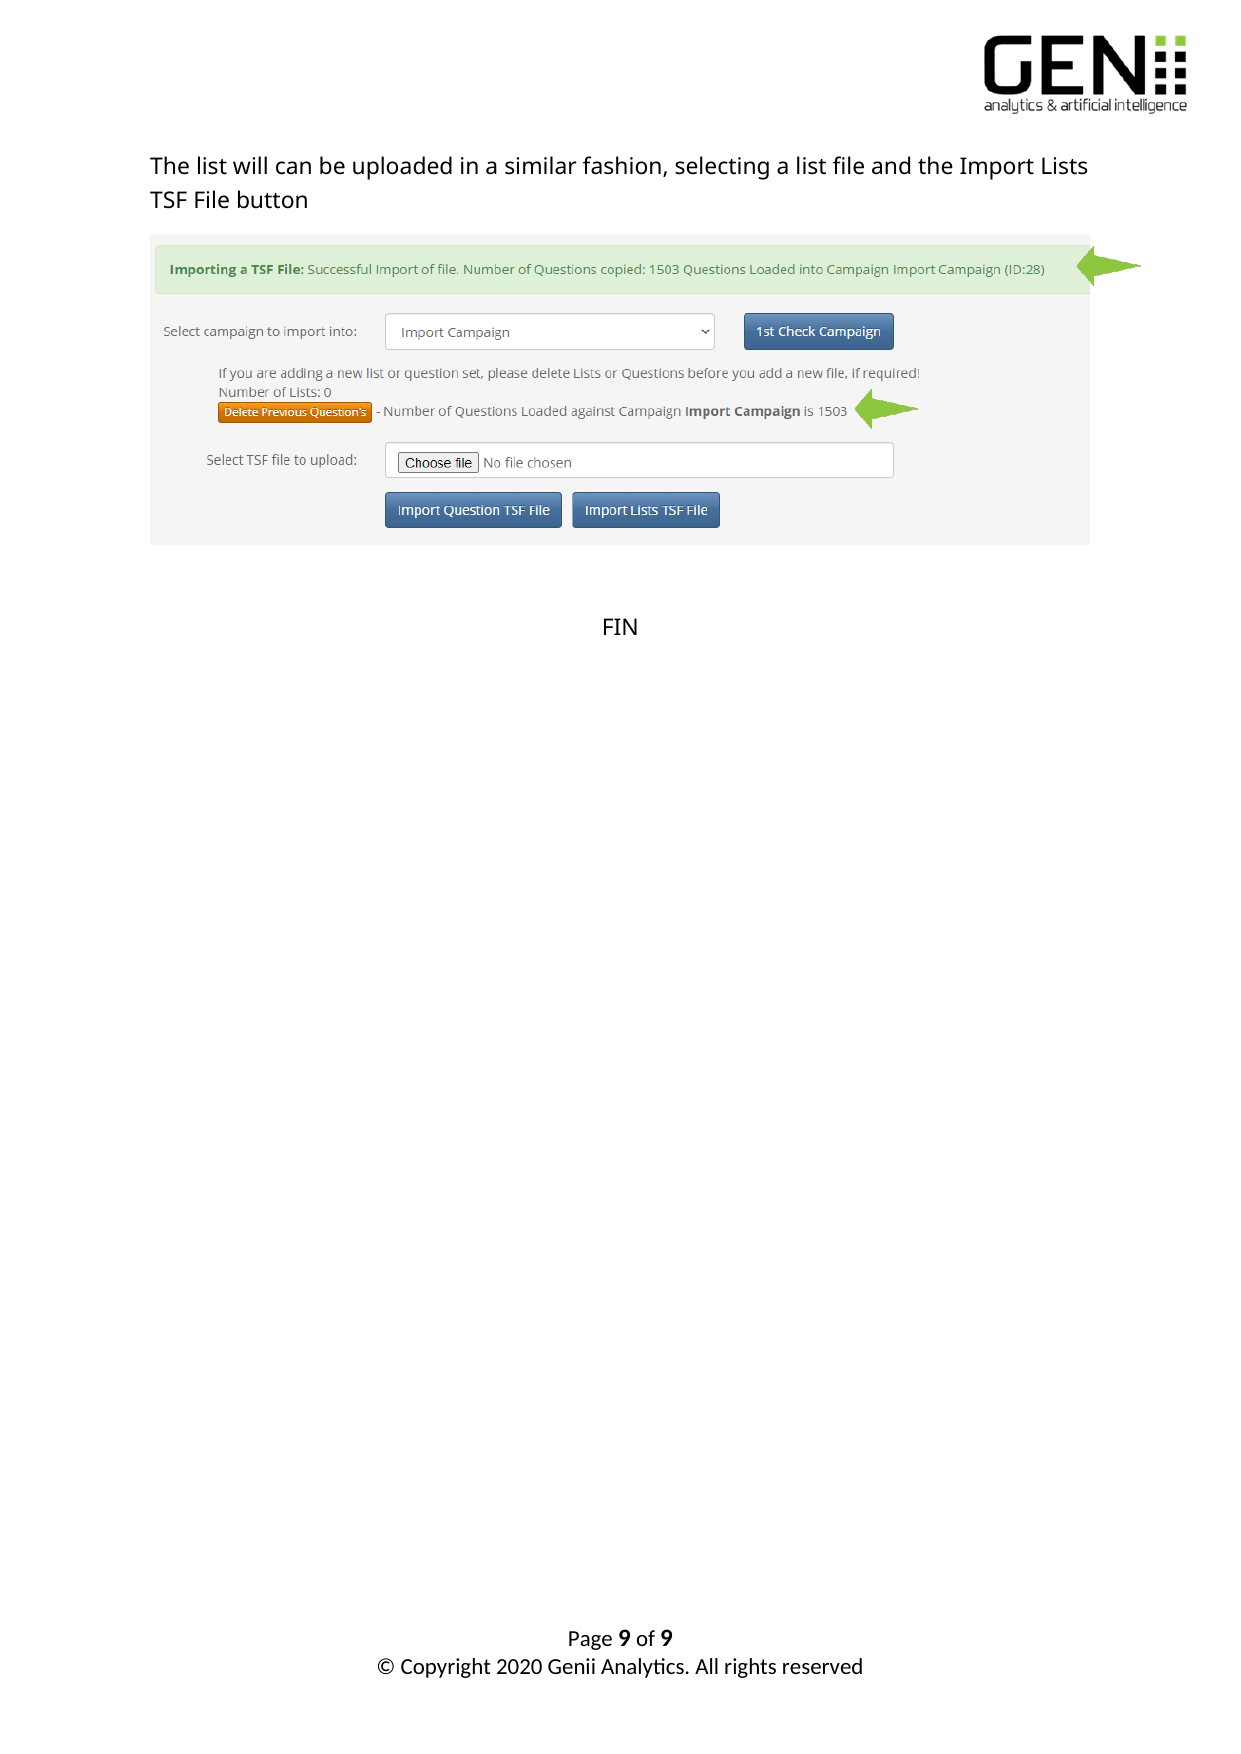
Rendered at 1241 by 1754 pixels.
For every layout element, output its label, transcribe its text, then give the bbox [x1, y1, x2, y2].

text FIN [150, 610, 1090, 642]
picture [150, 224, 1144, 545]
text The list will can be uploaded in a similar fashion, selecting a list file and the Import Lists TSF File button [150, 150, 1090, 215]
picture [967, 20, 1205, 128]
